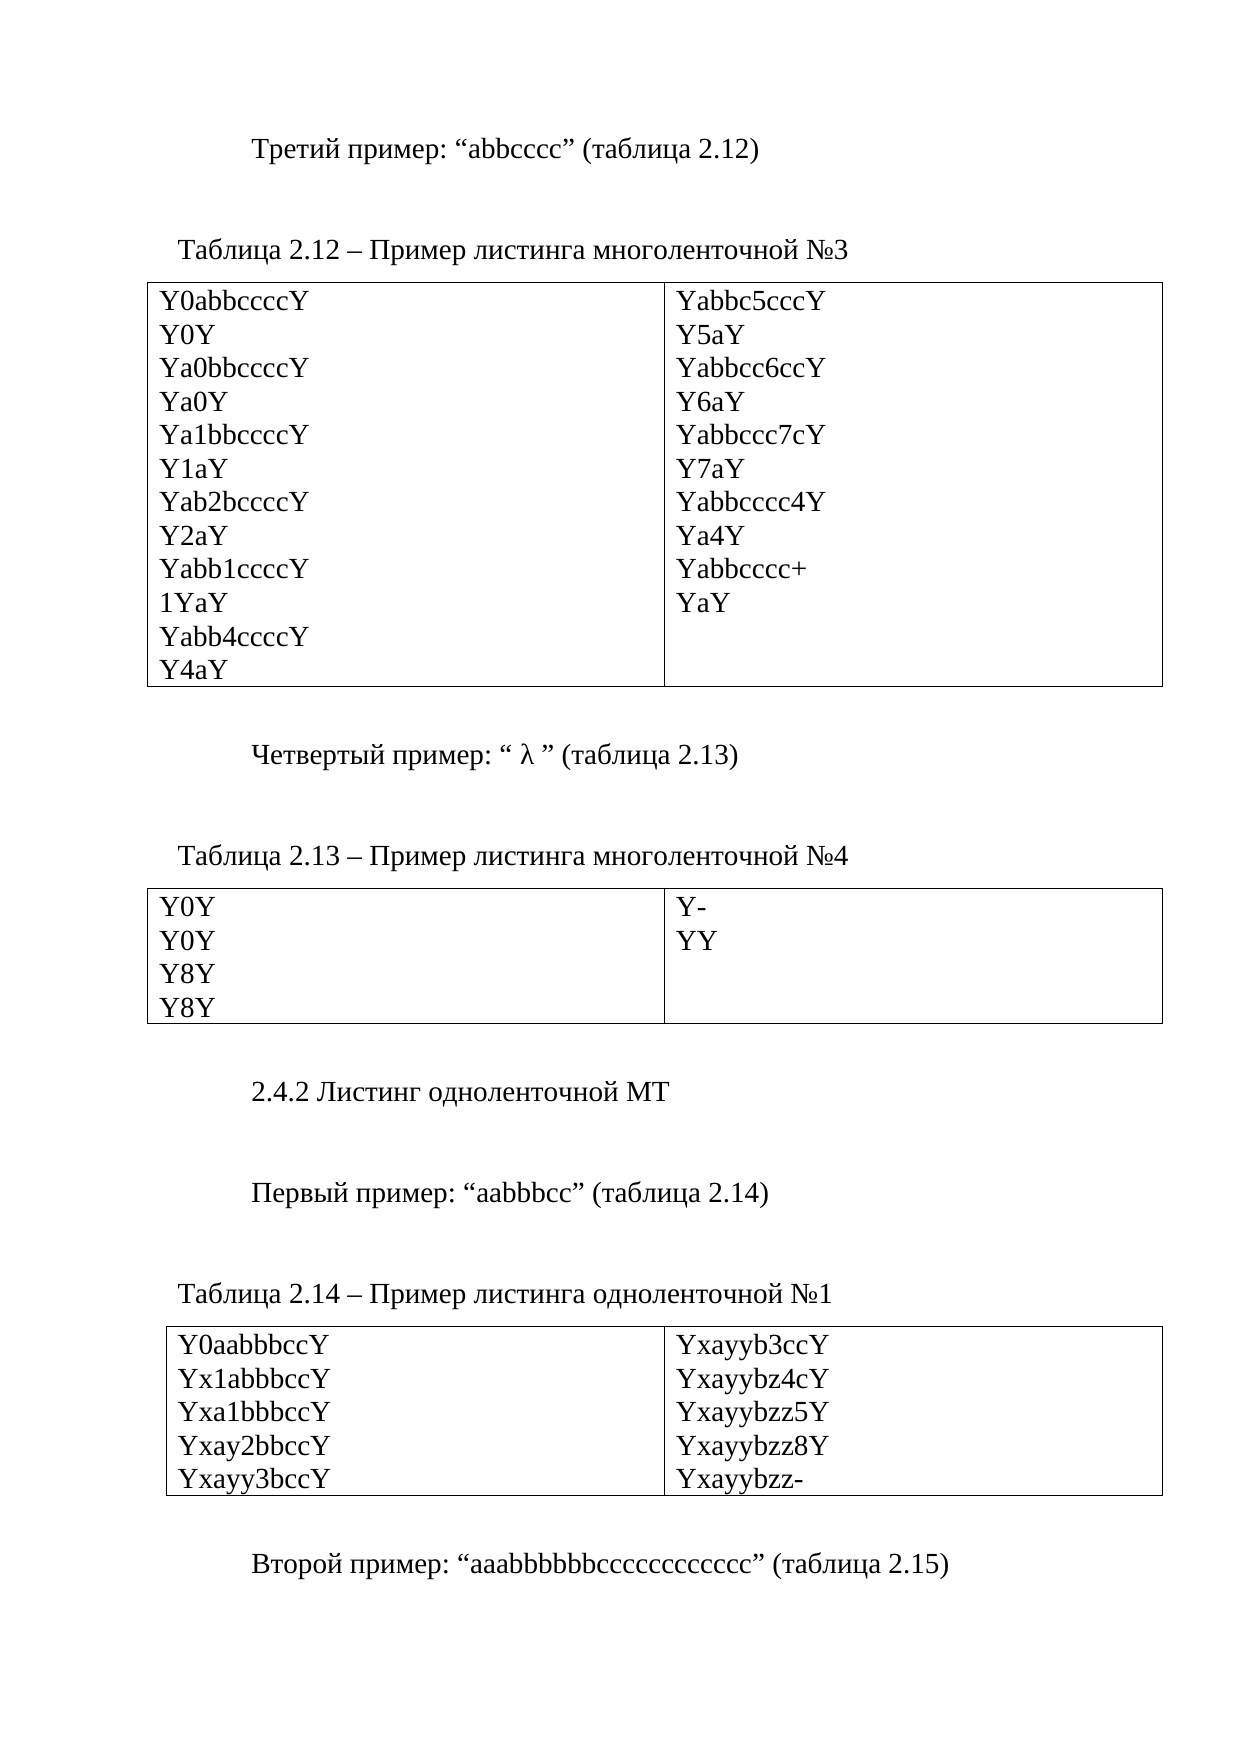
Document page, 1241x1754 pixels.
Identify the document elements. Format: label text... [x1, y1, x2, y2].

table_header Y0Y Y0Y Y8Y Y8Y [148, 889, 664, 1023]
table_header Y- YY [665, 889, 1162, 1023]
table_header Yxayyb3ccY Yxayybz4cY Yxayybzz5Y Yxayybzz8Y Yxayybzz- [665, 1327, 1162, 1495]
text Таблица 2.14 – Пример листинга одноленточной №1 [177, 1276, 1152, 1309]
text Третий пример: “abbcccc” (таблица 2.12) [177, 131, 1152, 165]
text Второй пример: “aaabbbbbbcccccccccccc” (таблица 2.15) [177, 1546, 1152, 1580]
table_header Y0aabbbccY Yx1abbbccY Yxa1bbbccY Yxay2bbccY Yxayy3bccY [167, 1327, 664, 1495]
table_header Yabbc5cccY Y5aY Yabbcc6ccY Y6aY Yabbccc7cY Y7aY Yabbcccc4Y Ya4Y Yabbcccc+ YaY [665, 283, 1162, 686]
text Первый пример: “aabbbcc” (таблица 2.14) [177, 1175, 1152, 1209]
subtitle 2.4.2 Листинг одноленточной МТ [177, 1074, 1152, 1108]
text Четвертый пример: “ λ ” (таблица 2.13) [177, 737, 1152, 771]
text Таблица 2.13 – Пример листинга многоленточной №4 [177, 838, 1152, 871]
text Таблица 2.12 – Пример листинга многоленточной №3 [177, 232, 1152, 265]
table_header Y0abbccccY Y0Y Ya0bbccccY Ya0Y Ya1bbccccY Y1aY Yab2bccccY Y2aY Yabb1ccccY 1YaY Yabb4ccccY Y4aY [148, 283, 664, 686]
